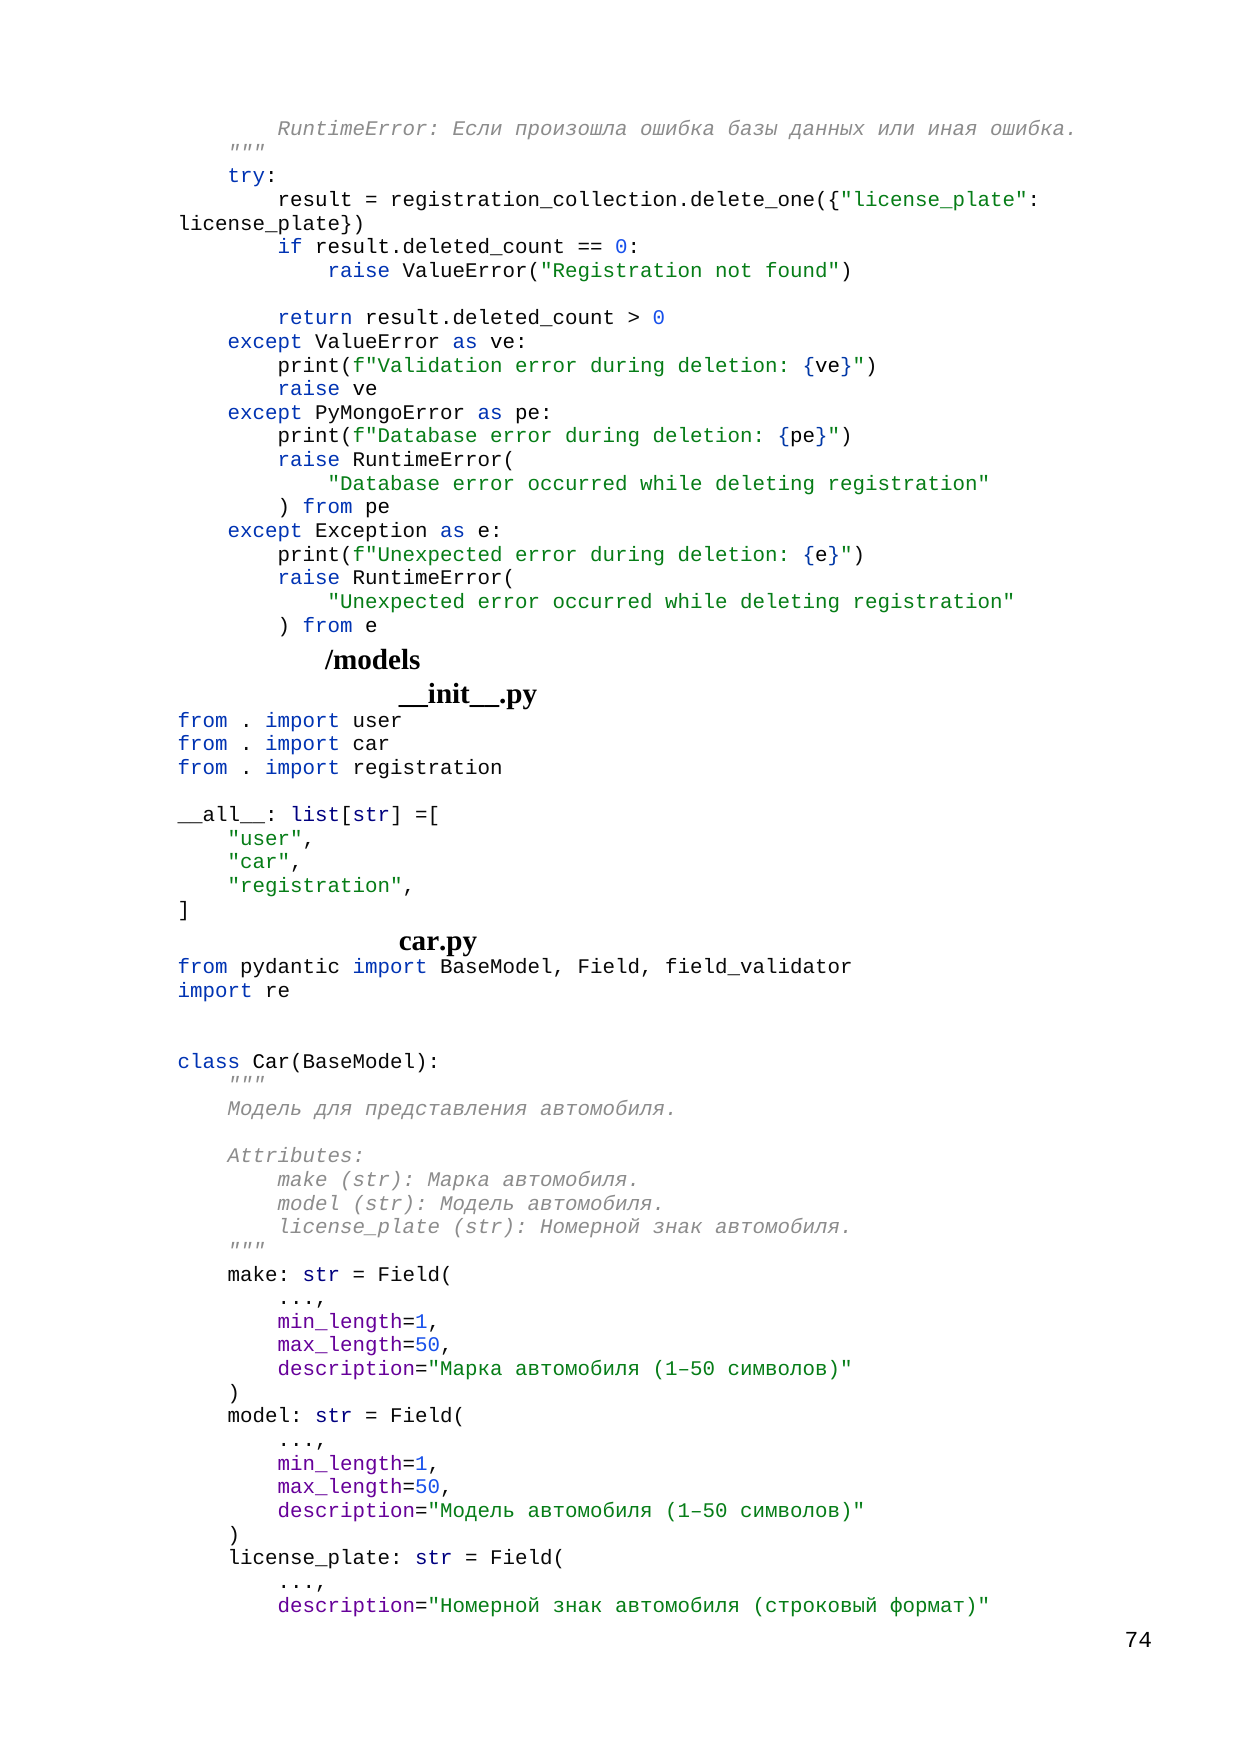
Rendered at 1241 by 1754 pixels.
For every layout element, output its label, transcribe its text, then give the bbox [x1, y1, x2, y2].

text from . import user from . import car from . import registration __all__: list[str] =[ "user", "car", "registration", ] [177, 710, 1152, 922]
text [177, 118, 1152, 638]
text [177, 956, 1152, 1618]
subtitle /models [325, 642, 1152, 676]
text __init__.py [398, 676, 1152, 710]
text car.py [398, 923, 1152, 956]
